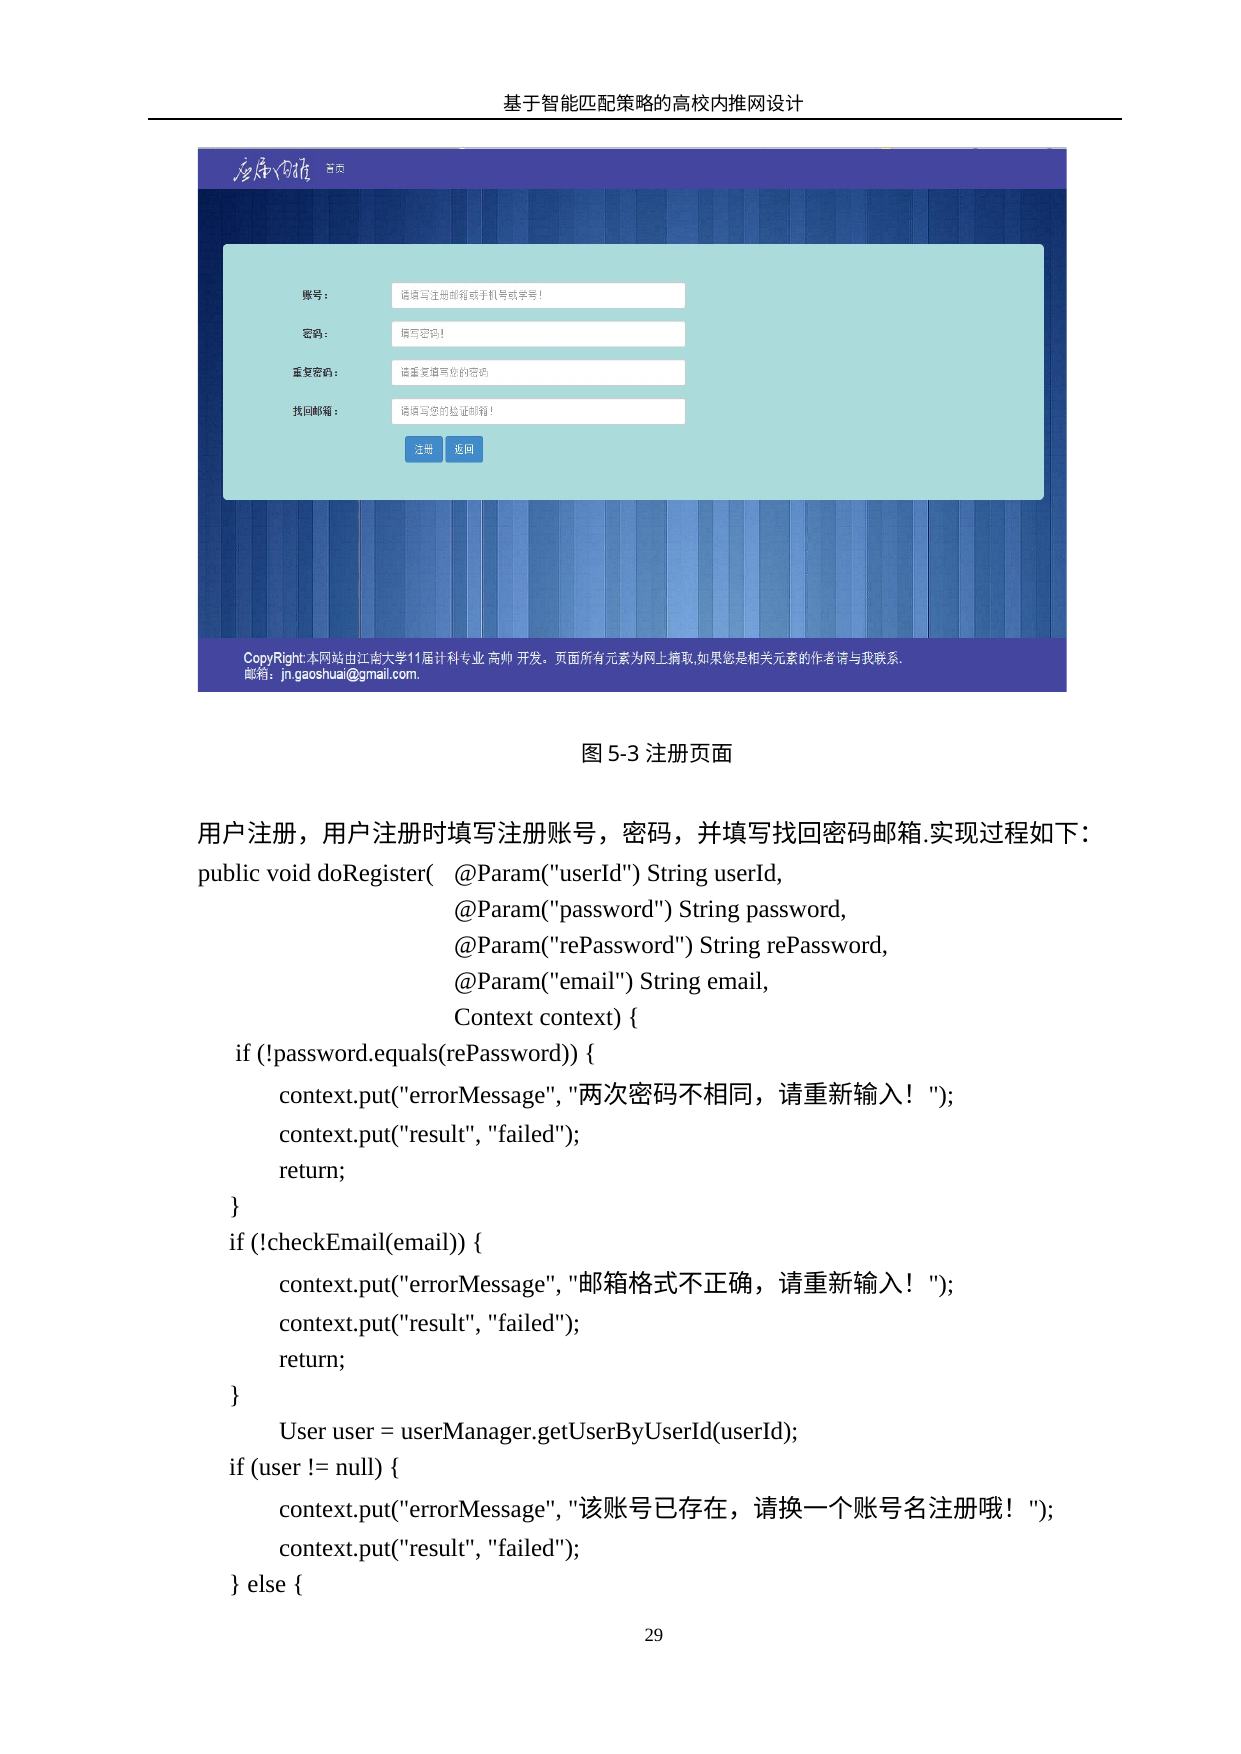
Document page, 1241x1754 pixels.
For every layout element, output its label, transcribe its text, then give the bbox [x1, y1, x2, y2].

text Context context) { [404, 1002, 1122, 1031]
text public void doRegister( @Param("userId") String userId, [185, 858, 1122, 887]
text } [179, 1380, 1122, 1409]
text if (user != null) { [179, 1452, 1122, 1481]
text return; [229, 1155, 1122, 1184]
picture [197, 147, 1067, 692]
text } else { [216, 1569, 1122, 1598]
text context.put("errorMessage", "两次密码不相同，请重新输入！"); [229, 1074, 1122, 1110]
text 用户注册，用户注册时填写注册账号，密码，并填写找回密码邮箱.实现过程如下： [148, 813, 1122, 849]
text return; [229, 1344, 1122, 1373]
text @Param("email") String email, [404, 966, 1122, 995]
text @Param("rePassword") String rePassword, [404, 930, 1122, 959]
text @Param("password") String password, [448, 894, 1122, 923]
text context.put("errorMessage", "邮箱格式不正确，请重新输入！"); [229, 1263, 1122, 1299]
text context.put("result", "failed"); [229, 1533, 1122, 1562]
text 图5-3 注册页面 [148, 736, 1122, 768]
text User user = userManager.getUserByUserId(userId); [229, 1416, 1122, 1445]
text if (!checkEmail(email)) { [179, 1227, 1122, 1256]
text if (!password.equals(rePassword)) { [185, 1038, 1122, 1067]
text context.put("errorMessage", "该账号已存在，请换一个账号名注册哦！"); [229, 1488, 1122, 1524]
text context.put("result", "failed"); [229, 1119, 1122, 1148]
text } [179, 1191, 1122, 1220]
text context.put("result", "failed"); [229, 1308, 1122, 1337]
